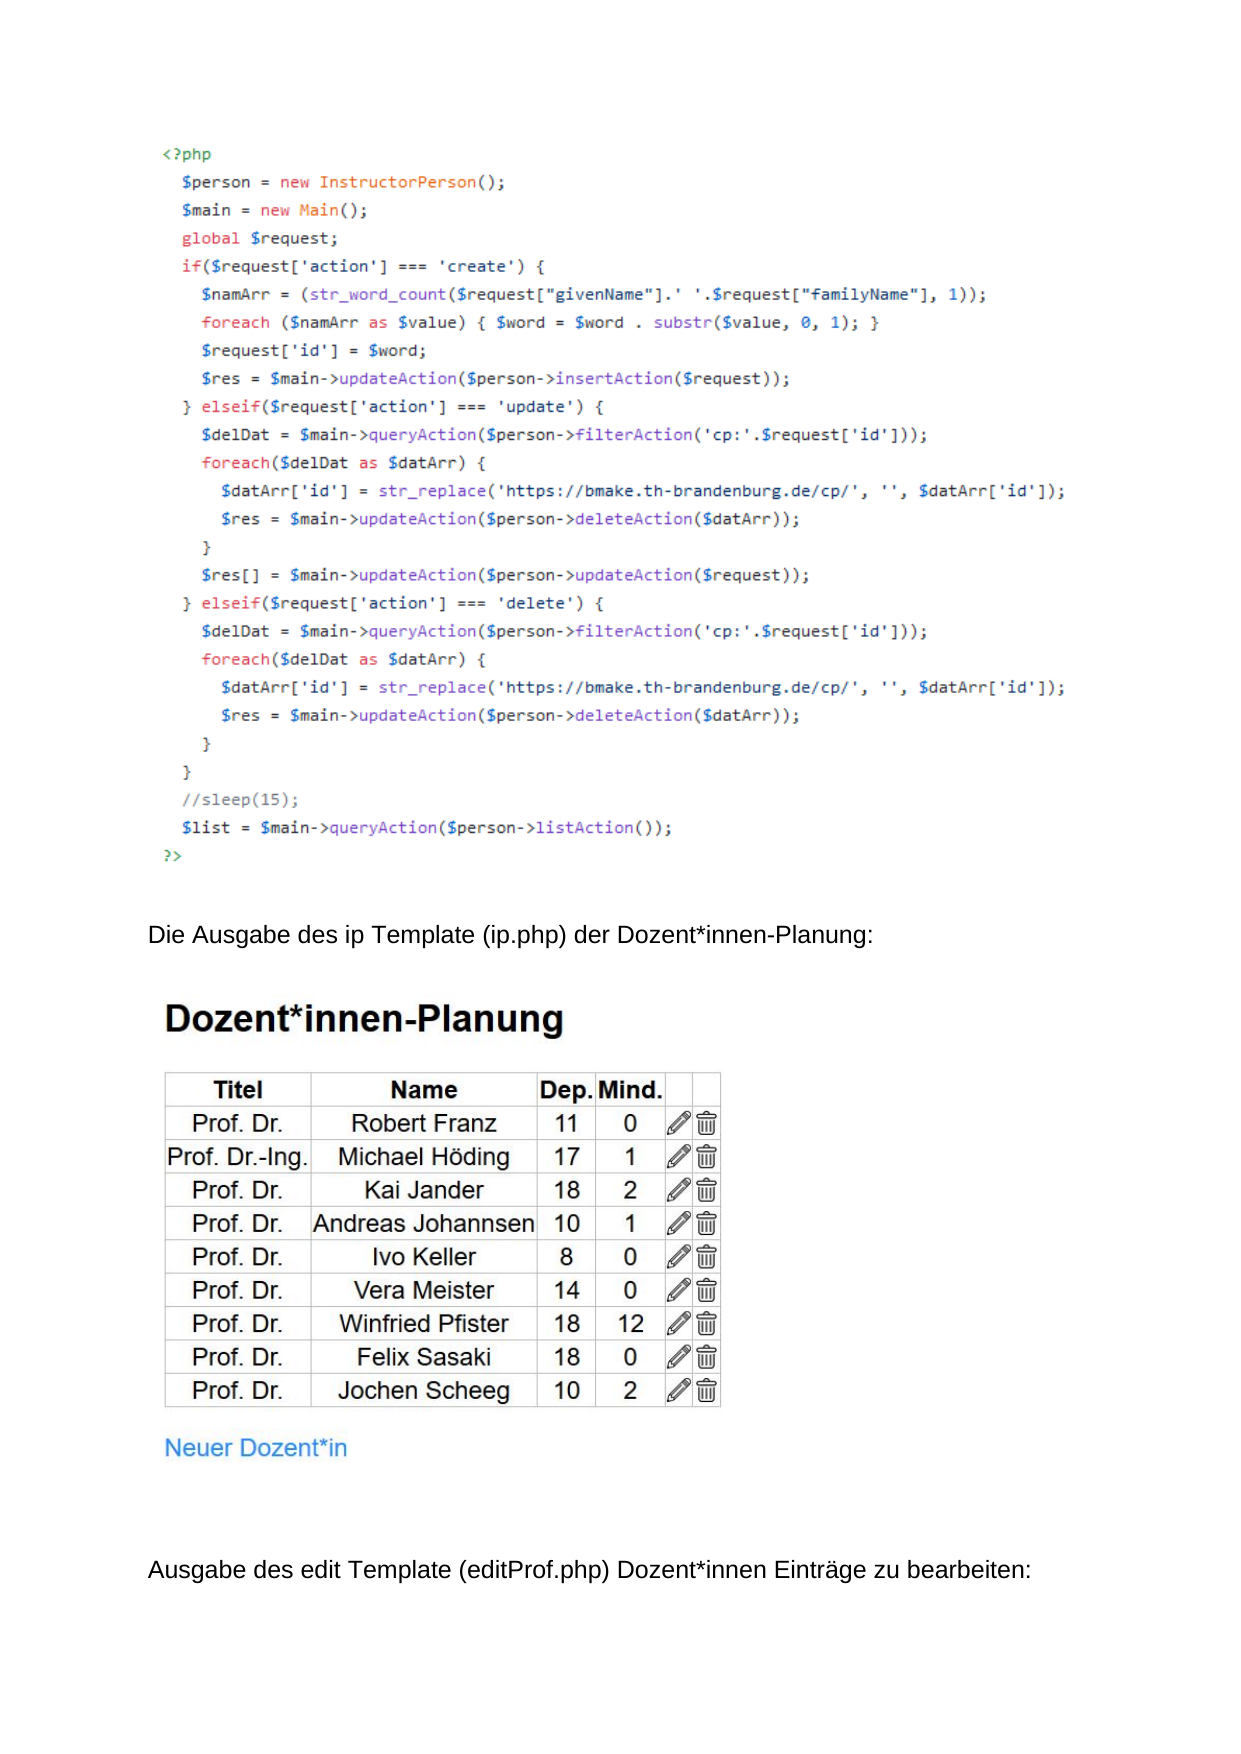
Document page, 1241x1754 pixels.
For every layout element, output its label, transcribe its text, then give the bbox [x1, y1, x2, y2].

text Ausgabe des edit Template (editProf.php) Dozent*innen Einträge zu bearbeiten: [148, 1556, 1093, 1584]
picture [147, 994, 743, 1473]
picture [147, 147, 1093, 874]
text Die Ausgabe des ip Template (ip.php) der Dozent*innen-Planung: [148, 920, 1093, 948]
